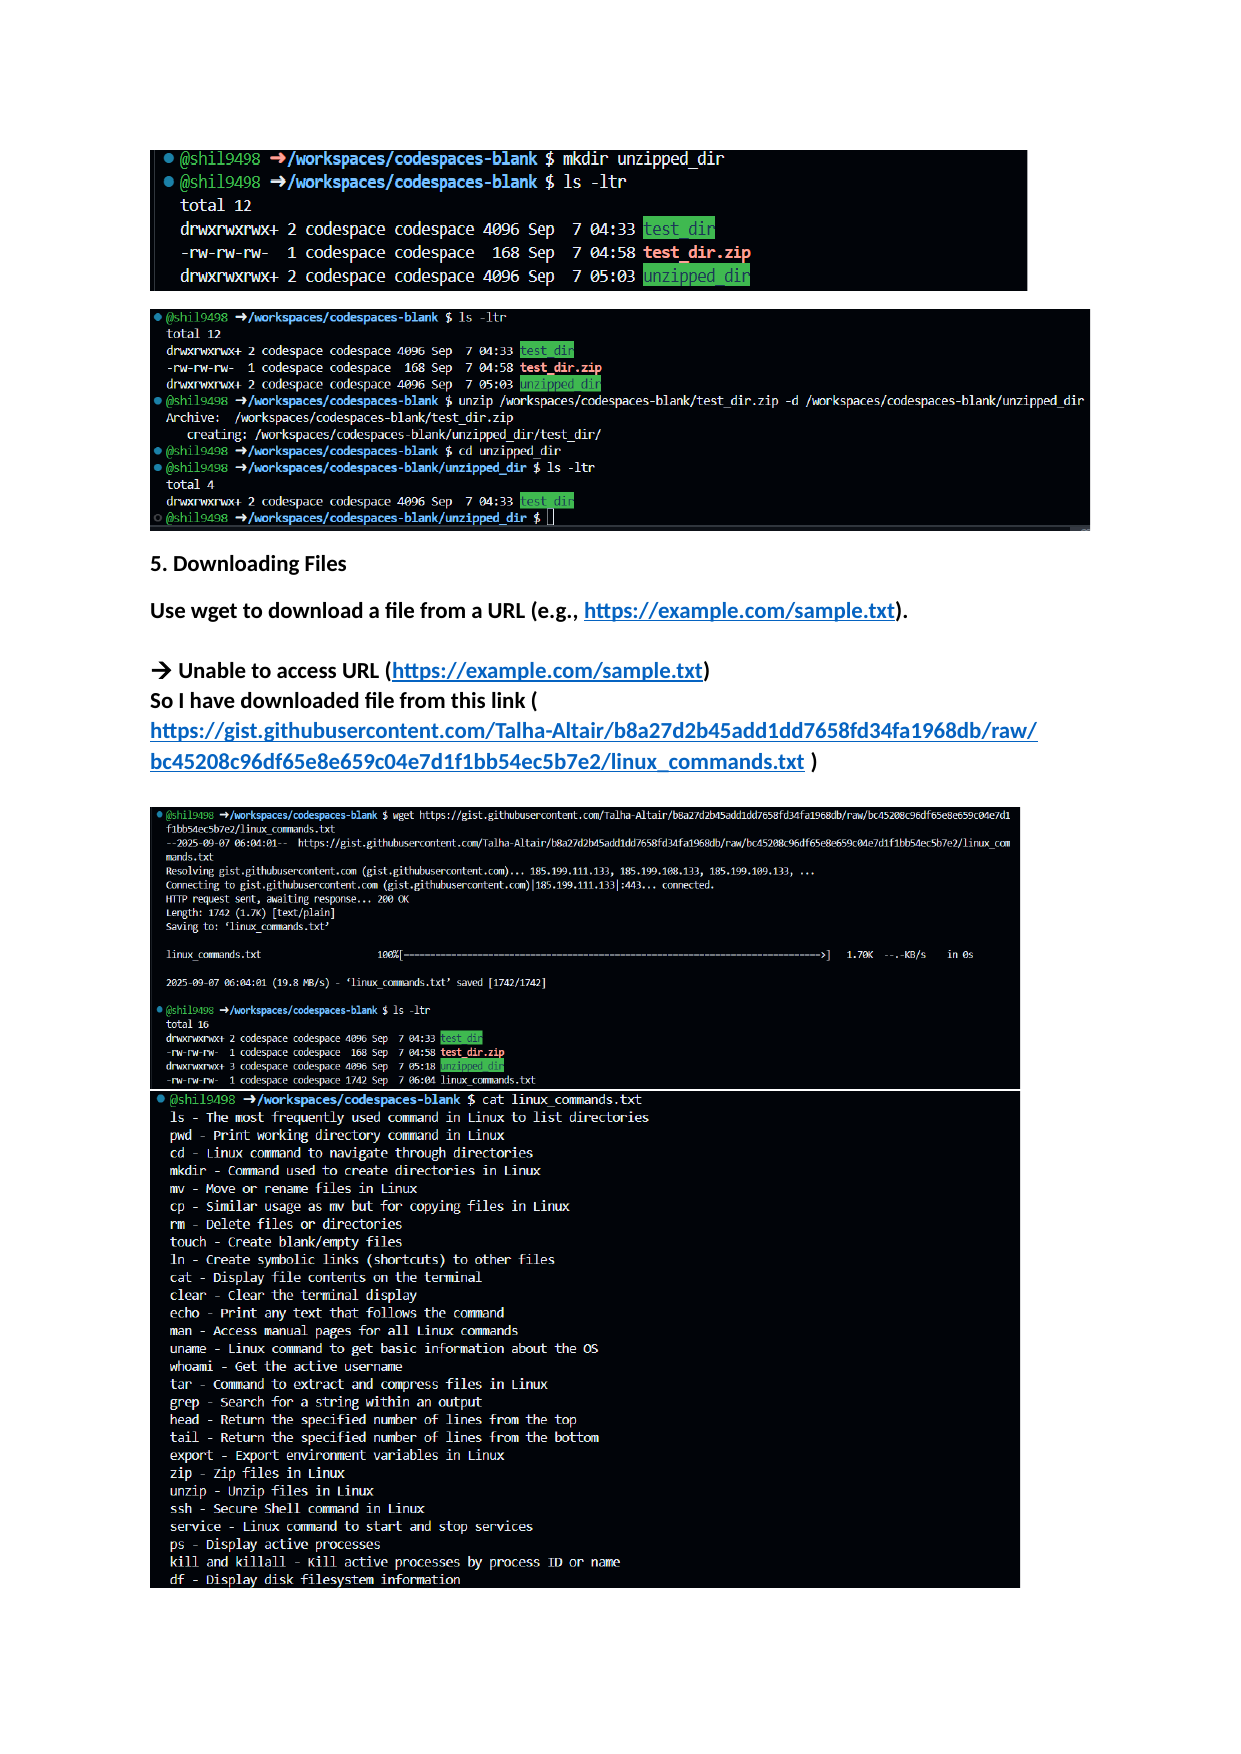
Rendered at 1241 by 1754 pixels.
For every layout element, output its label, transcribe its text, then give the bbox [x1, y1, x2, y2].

picture [150, 807, 1021, 1089]
picture [150, 309, 1091, 531]
picture [150, 1091, 1021, 1588]
text 5. Downloading Files [150, 549, 1090, 577]
picture [150, 150, 1028, 291]
